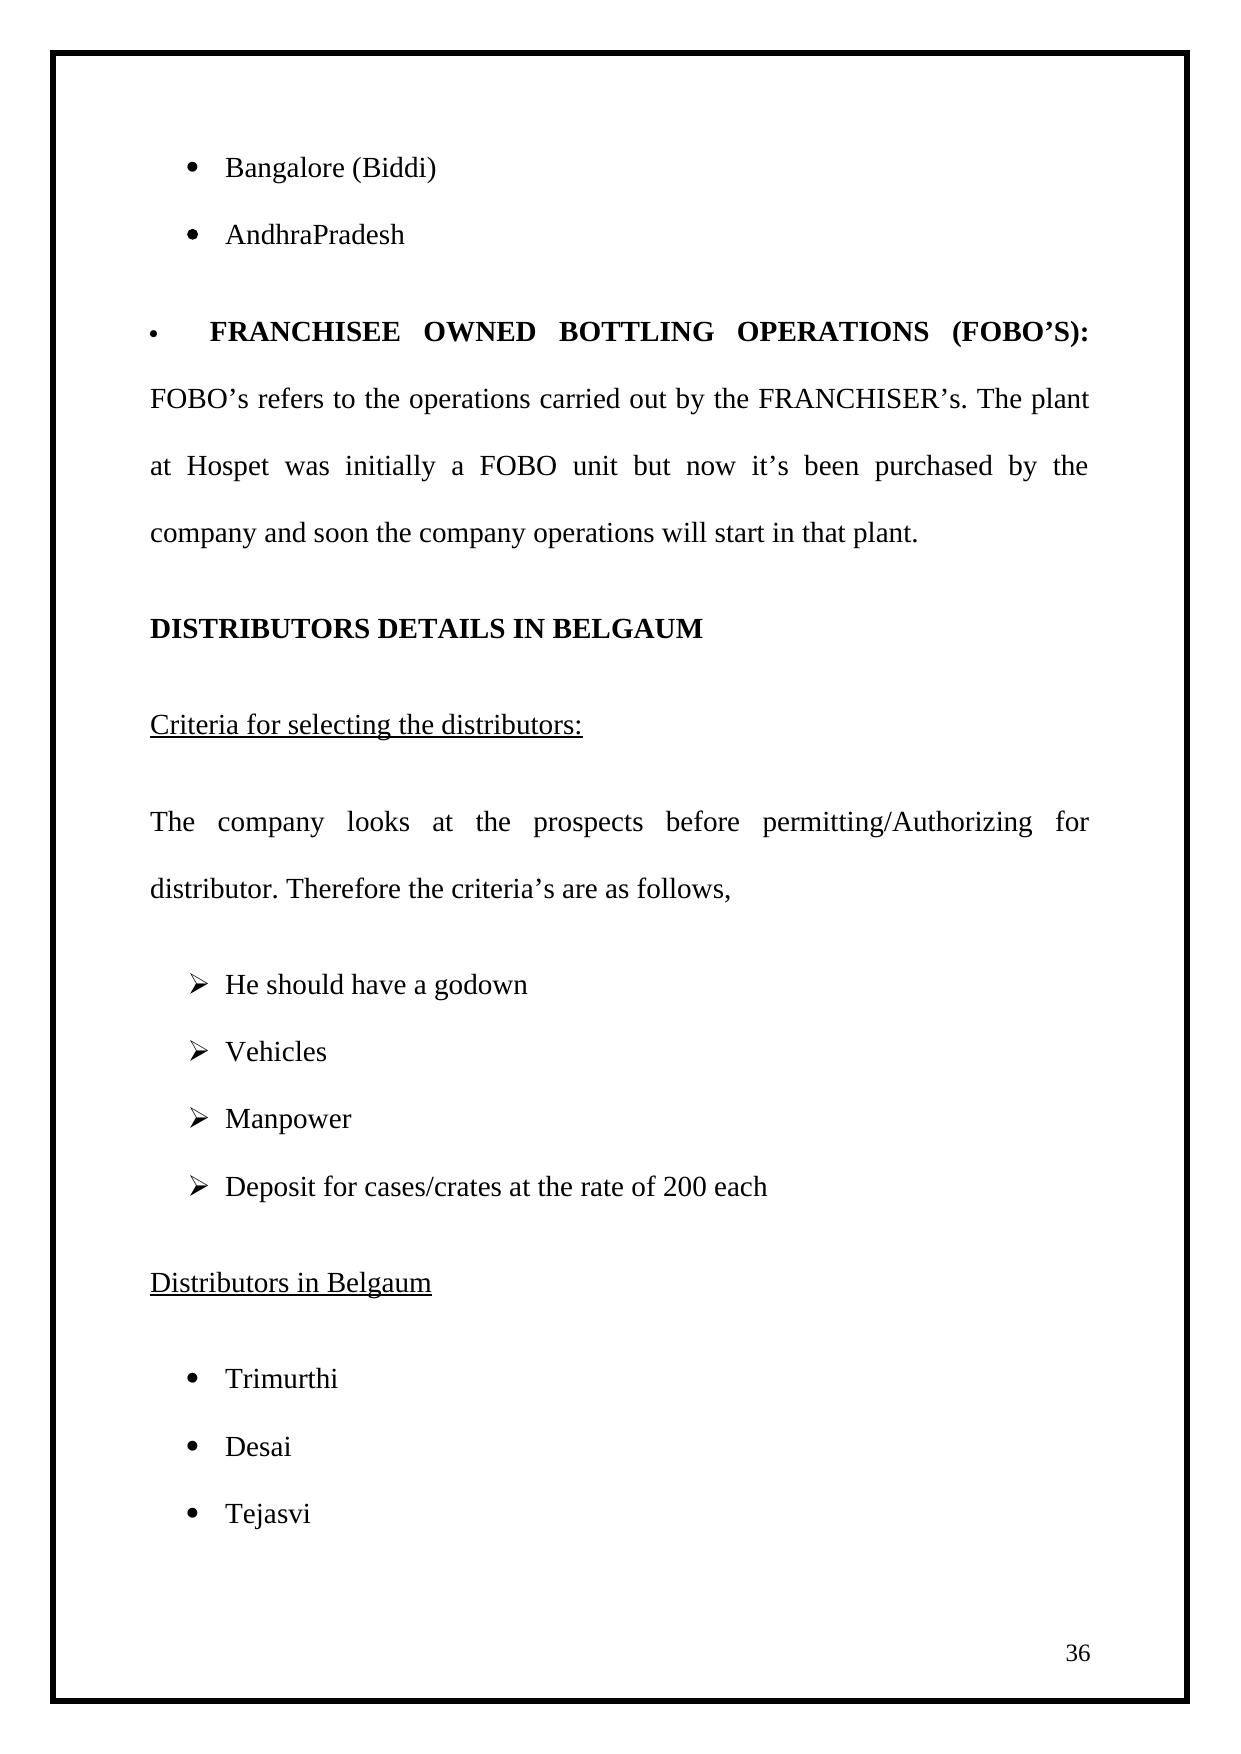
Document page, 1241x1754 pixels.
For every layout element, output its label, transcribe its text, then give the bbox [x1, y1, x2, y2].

list Vehicles [187, 1034, 1090, 1068]
list Tejasvi [187, 1496, 1090, 1530]
list Manpower [187, 1102, 1090, 1135]
list FRANCHISEE OWNED BOTTLING OPERATIONS (FOBO’S): FOBO’s refers to the operations carried out by the FRANCHISER’s. The plant at Hospet was initially a FOBO unit but now it’s been purchased by the company and soon the company operations will start in that plant. [150, 314, 1090, 548]
text The company looks at the prospects before permitting/Authorizing for distributor. Therefore the criteria’s are as follows, [150, 804, 1090, 904]
text Criteria for selecting the distributors: [150, 707, 1090, 741]
text Distributors in Belgaum [150, 1265, 1090, 1299]
list Trimurthi [187, 1362, 1090, 1395]
list Bangalore (Biddi) [187, 150, 1090, 184]
list He should have a godown [187, 967, 1090, 1001]
list AndhraPradesh [187, 217, 1090, 251]
list Desai [187, 1429, 1090, 1463]
list Deposit for cases/crates at the rate of 200 each [187, 1169, 1090, 1203]
text DISTRIBUTORS DETAILS IN BELGAUM [150, 611, 1090, 645]
